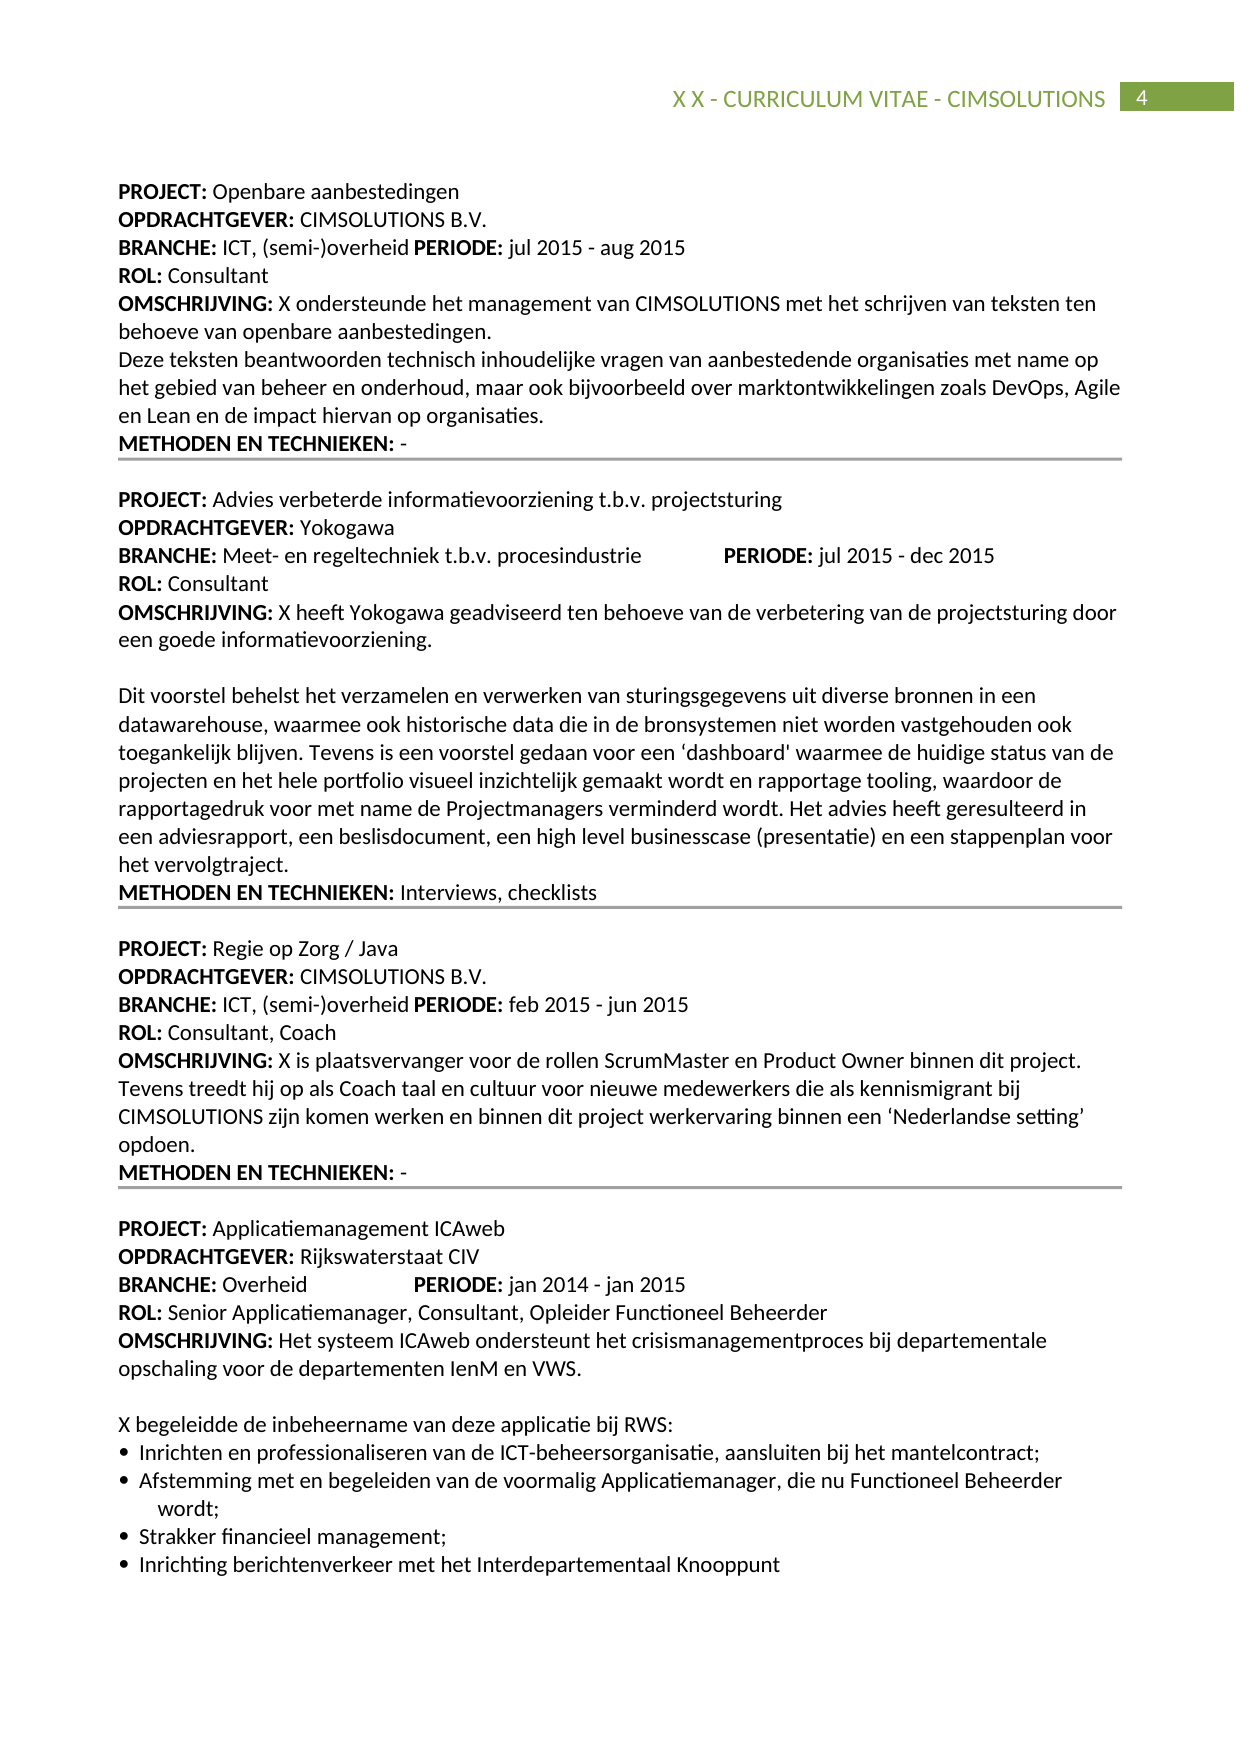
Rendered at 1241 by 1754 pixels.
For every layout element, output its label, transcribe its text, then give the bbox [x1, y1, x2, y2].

text METHODEN EN TECHNIEKEN: - [118, 429, 1122, 457]
text Deze teksten beantwoorden technisch inhoudelijke vragen van aanbestedende organisaties met name op het gebied van beheer en onderhoud, maar ook bijvoorbeeld over marktontwikkelingen zoals DevOps, Agile en Lean en de impact hiervan op organisaties. [118, 345, 1122, 429]
text X begeleidde de inbeheername van deze applicatie bij RWS: [118, 1410, 1122, 1438]
text BRANCHE: ICT, (semi-)overheid PERIODE: jul 2015 - aug 2015 [118, 233, 1122, 261]
list Inrichting berichtenverkeer met het Interdepartementaal Knooppunt [120, 1550, 1083, 1578]
text ROL: Consultant, Coach [118, 1018, 1122, 1046]
text PROJECT: Openbare aanbestedingen [118, 177, 1122, 205]
list Strakker financieel management; [120, 1522, 1083, 1550]
text METHODEN EN TECHNIEKEN: - [118, 1158, 1122, 1186]
text METHODEN EN TECHNIEKEN: Interviews, checklists [118, 878, 1122, 905]
list Afstemming met en begeleiden van de voormalig Applicatiemanager, die nu Functioneel Beheerder wordt; [120, 1466, 1083, 1522]
text ROL: Consultant [118, 261, 1122, 289]
text PROJECT: Applicatiemanagement ICAweb [118, 1214, 1122, 1242]
text OMSCHRIJVING: X is plaatsvervanger voor de rollen ScrumMaster en Product Owner binnen dit project. [118, 1046, 1122, 1074]
text BRANCHE: Meet- en regeltechniek t.b.v. procesindustrie PERIODE: jul 2015 - dec 2015 [118, 542, 1122, 569]
text Dit voorstel behelst het verzamelen en verwerken van sturingsgegevens uit diverse bronnen in een datawarehouse, waarmee ook historische data die in de bronsystemen niet worden vastgehouden ook toegankelijk blijven. Tevens is een voorstel gedaan voor een ‘dashboard' waarmee de huidige status van de projecten en het hele portfolio visueel inzichtelijk gemaakt wordt en rapportage tooling, waardoor de rapportagedruk voor met name de Projectmanagers verminderd wordt. Het advies heeft geresulteerd in een adviesrapport, een beslisdocument, een high level businesscase (presentatie) en een stappenplan voor het vervolgtraject. [118, 682, 1122, 878]
list Inrichten en professionaliseren van de ICT-beheersorganisatie, aansluiten bij het mantelcontract; [120, 1438, 1083, 1466]
text Tevens treedt hij op als Coach taal en cultuur voor nieuwe medewerkers die als kennismigrant bij CIMSOLUTIONS zijn komen werken en binnen dit project werkervaring binnen een ‘Nederlandse setting’ opdoen. [118, 1074, 1122, 1158]
text ROL: Consultant [118, 569, 1122, 598]
text BRANCHE: Overheid PERIODE: jan 2014 - jan 2015 [118, 1270, 1122, 1298]
text OPDRACHTGEVER: CIMSOLUTIONS B.V. [118, 205, 1122, 233]
text OPDRACHTGEVER: Yokogawa [118, 513, 1122, 542]
text OMSCHRIJVING: X ondersteunde het management van CIMSOLUTIONS met het schrijven van teksten ten behoeve van openbare aanbestedingen. [118, 289, 1122, 345]
text BRANCHE: ICT, (semi-)overheid PERIODE: feb 2015 - jun 2015 [118, 990, 1122, 1018]
text OMSCHRIJVING: X heeft Yokogawa geadviseerd ten behoeve van de verbetering van de projectsturing door een goede informatievoorziening. [118, 598, 1122, 654]
text OPDRACHTGEVER: CIMSOLUTIONS B.V. [118, 962, 1122, 990]
text PROJECT: Regie op Zorg / Java [118, 934, 1122, 962]
text OMSCHRIJVING: Het systeem ICAweb ondersteunt het crisismanagementproces bij departementale opschaling voor de departementen IenM en VWS. [118, 1326, 1122, 1382]
text OPDRACHTGEVER: Rijkswaterstaat CIV [118, 1242, 1122, 1270]
text ROL: Senior Applicatiemanager, Consultant, Opleider Functioneel Beheerder [118, 1298, 1122, 1326]
text PROJECT: Advies verbeterde informatievoorziening t.b.v. projectsturing [118, 486, 1122, 513]
